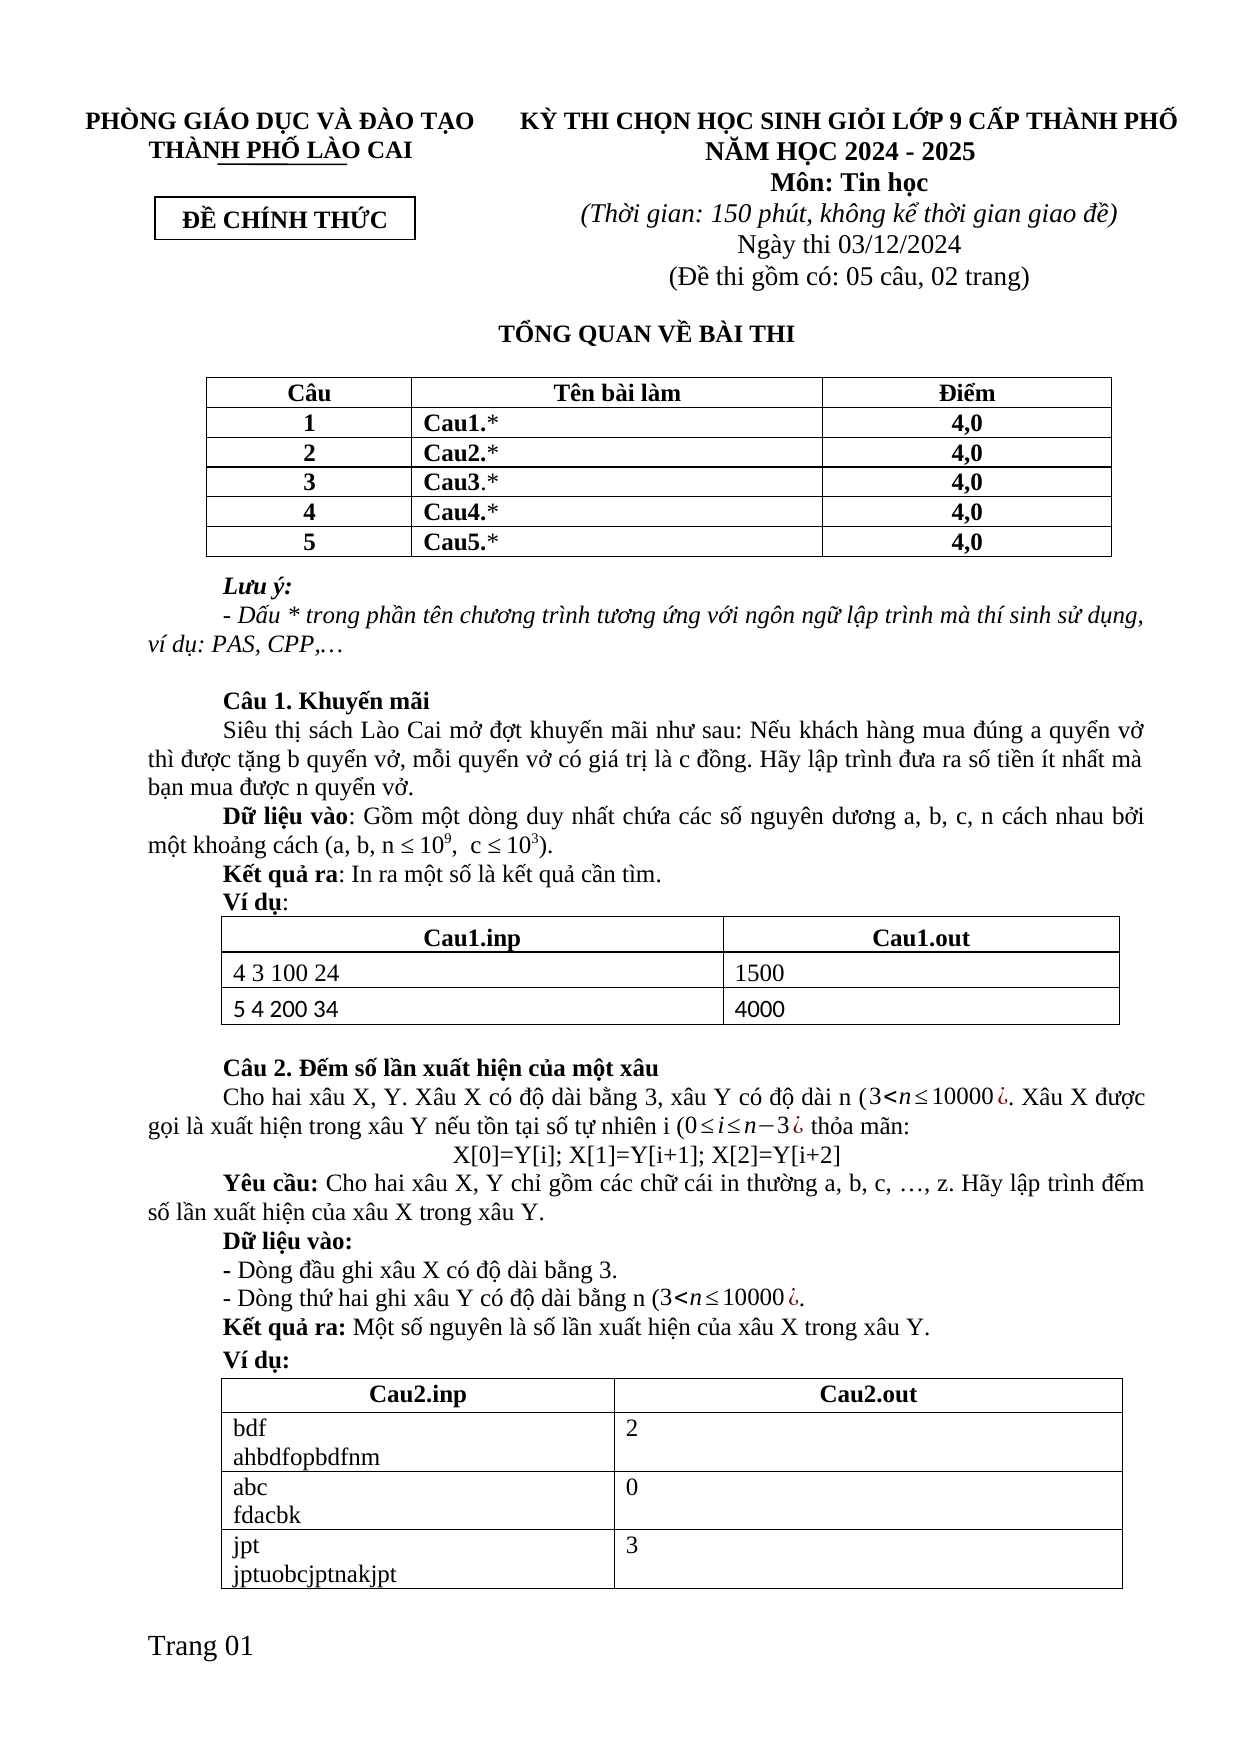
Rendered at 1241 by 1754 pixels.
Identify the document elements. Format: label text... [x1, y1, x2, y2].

text Lưu ý: [148, 571, 1146, 600]
table_cell 4,0 [823, 438, 1111, 466]
table_cell jpt jptuobcjptnakjpt [222, 1530, 614, 1588]
table_cell 3 [207, 468, 411, 496]
table_cell 0 [615, 1472, 1122, 1529]
table_cell 1 [207, 408, 411, 437]
table_header Cau1.out [724, 917, 1119, 951]
table_header Câu [207, 378, 411, 407]
table_header Điểm [823, 378, 1111, 407]
table_cell 4,0 [823, 527, 1111, 556]
table_cell 4 [207, 497, 411, 526]
text X[0]=Y[i]; X[1]=Y[i+1]; X[2]=Y[i+2] [148, 1140, 1146, 1168]
text - Dấu * trong phần tên chương trình tương ứng với ngôn ngữ lập trình mà thí sinh sử dụng, ví dụ: PAS, CPP,… [148, 600, 1146, 657]
table_cell 2 [615, 1413, 1122, 1471]
table_cell 4,0 [823, 408, 1111, 437]
table_header KỲ THI CHỌN HỌC SINH GIỎI LỚP 9 CẤP THÀNH PHỐ NĂM HỌC 2024 - 2025 Môn: Tin học (Thời gian: 150 phút, không kể thời gian giao đề) Ngày thi 03/12/2024 (Đề thi gồm có: 05 câu, 02 trang) [487, 106, 1211, 291]
table_cell Cau1.* [412, 408, 822, 437]
table_header Cau2.out [615, 1379, 1122, 1412]
list Kết quả ra: Một số nguyên là số lần xuất hiện của xâu X trong xâu Y. [148, 1312, 1146, 1341]
text - Dòng đầu ghi xâu X có độ dài bằng 3. [148, 1255, 1146, 1283]
table_cell Cau4.* [412, 497, 822, 526]
text TỔNG QUAN VỀ BÀI THI [148, 319, 1146, 348]
list Ví dụ: [148, 1345, 1146, 1374]
table_header Cau2.inp [222, 1379, 614, 1412]
table_header Cau1.inp [222, 917, 723, 951]
table_cell 1500 [724, 953, 1119, 987]
text Siêu thị sách Lào Cai mở đợt khuyến mãi như sau: Nếu khách hàng mua đúng a quyển vở thì được tặng b quyển vở, mỗi quyển vở có giá trị là c đồng. Hãy lập trình đưa ra số tiền ít nhất mà bạn mua được n quyển vở. [148, 715, 1146, 801]
text Dữ liệu vào: [148, 1226, 1146, 1255]
text Câu 1. Khuyến mãi [148, 686, 1146, 715]
table_cell 3 [615, 1530, 1122, 1588]
table_cell Cau2.* [412, 438, 822, 466]
table_cell abc fdacbk [222, 1472, 614, 1529]
table_cell 2 [207, 438, 411, 466]
table_cell 4,0 [823, 497, 1111, 526]
text Ví dụ: [148, 887, 1146, 916]
text - Dòng thứ hai ghi xâu Y có độ dài bằng n (. [148, 1283, 1146, 1312]
table_cell Cau5.* [412, 527, 822, 556]
text Dữ liệu vào: Gồm một dòng duy nhất chứa các số nguyên dương a, b, c, n cách nhau bởi một khoảng cách (a, b, n ≤ 109, c ≤ 103). [148, 801, 1146, 859]
table_cell 4000 [724, 988, 1119, 1024]
text Câu 2. Đếm số lần xuất hiện của một xâu [148, 1053, 1146, 1082]
table_header PHÒNG GIÁO DỤC VÀ ĐÀO TẠO THÀNH PHỐ LÀO CAI [74, 106, 487, 291]
table_cell Cau3.* [412, 468, 822, 496]
text Yêu cầu: Cho hai xâu X, Y chỉ gồm các chữ cái in thường a, b, c, …, z. Hãy lập trình đếm số lần xuất hiện của xâu X trong xâu Y. [148, 1168, 1146, 1226]
text Kết quả ra: In ra một số là kết quả cần tìm. [148, 859, 1146, 887]
table_cell 4 3 100 24 [222, 953, 723, 987]
table_cell 5 4 200 34 [222, 988, 723, 1024]
table_cell bdf ahbdfopbdfnm [222, 1413, 614, 1471]
table_cell 5 [207, 527, 411, 556]
table_cell 4,0 [823, 468, 1111, 496]
text Cho hai xâu X, Y. Xâu X có độ dài bằng 3, xâu Y có độ dài n (. Xâu X được gọi là xuất hiện trong xâu Y nếu tồn tại số tự nhiên i ( thỏa mãn: [148, 1082, 1146, 1140]
table_header Tên bài làm [412, 378, 822, 407]
